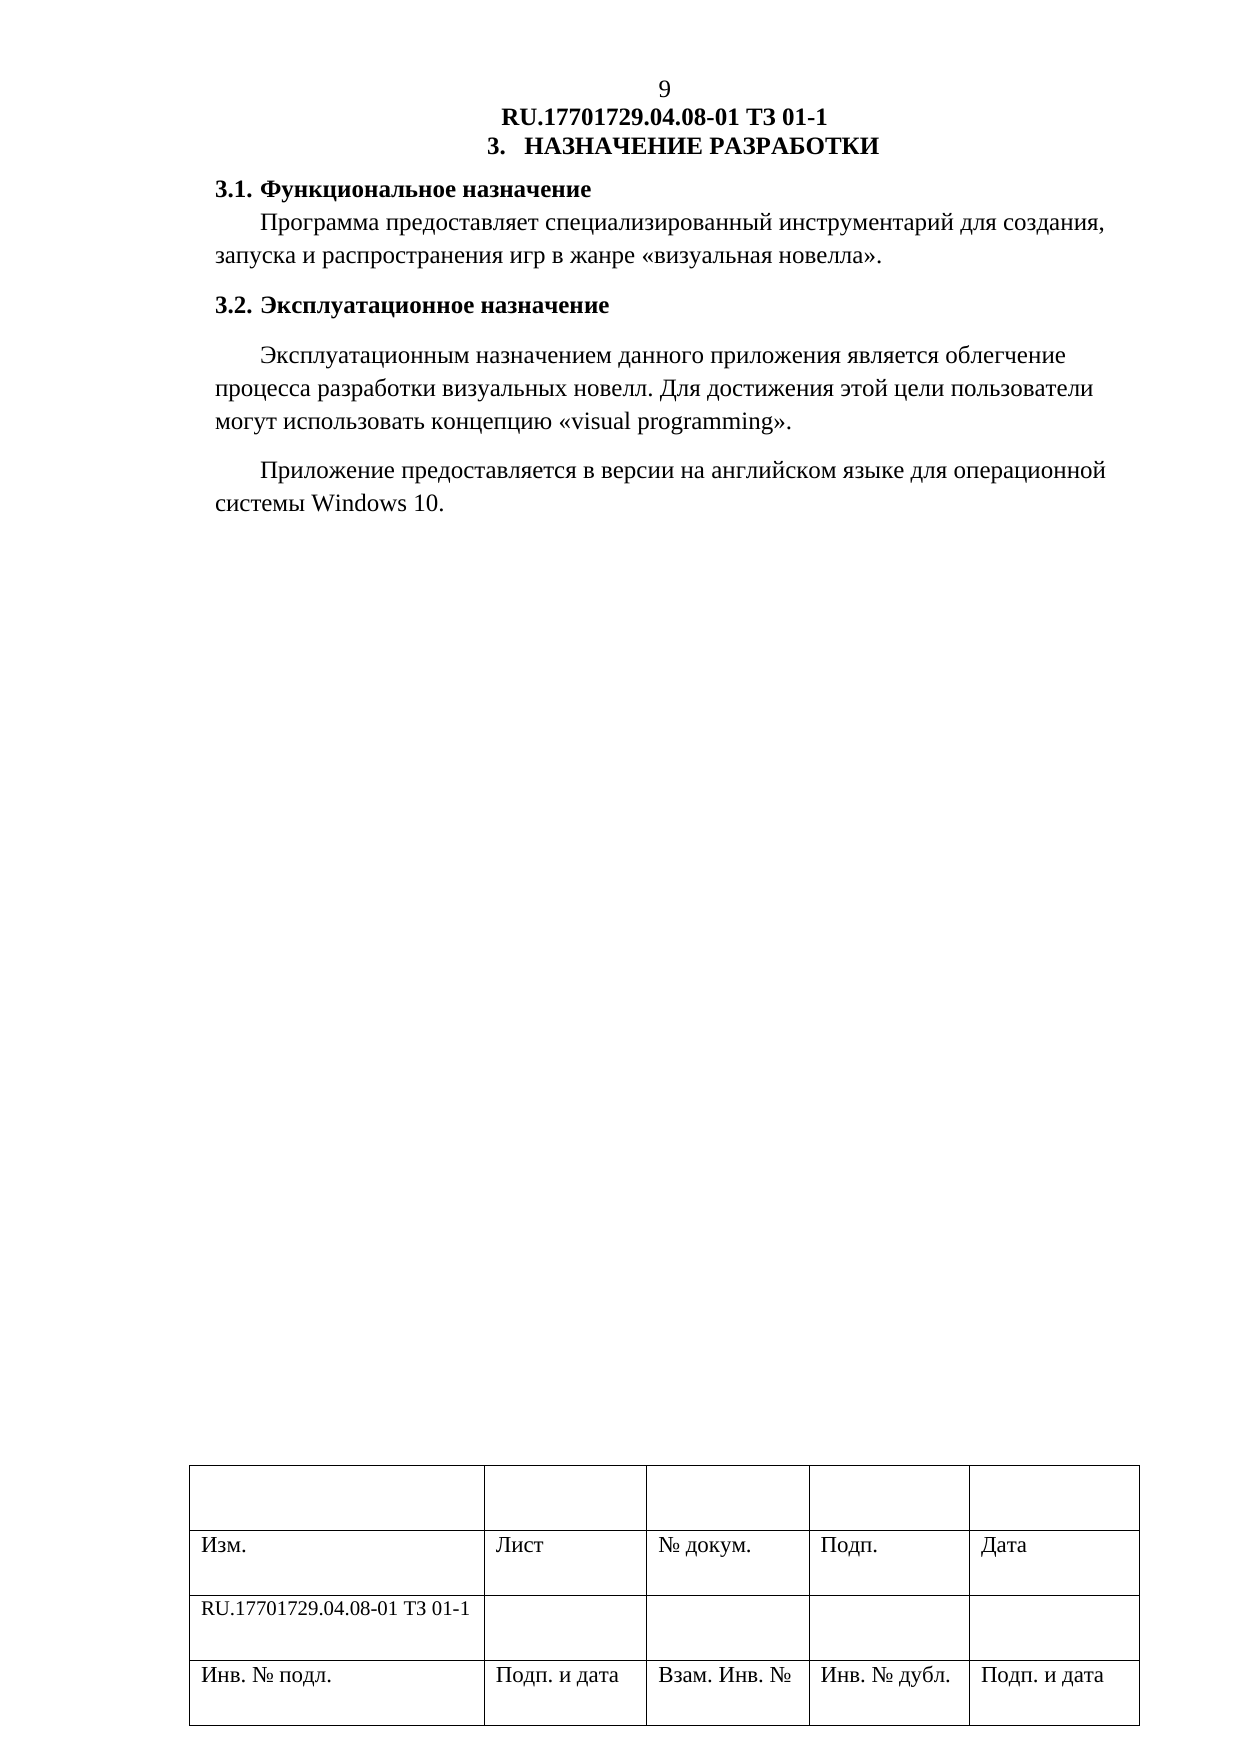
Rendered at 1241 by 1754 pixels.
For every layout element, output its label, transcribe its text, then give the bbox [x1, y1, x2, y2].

subtitle НАЗНАЧЕНИЕ РАЗРАБОТКИ [214, 131, 1152, 160]
text Программа предоставляет специализированный инструментарий для создания, запуска и распространения игр в жанре «визуальная новелла». [215, 207, 1152, 269]
text Эксплуатационным назначением данного приложения является облегчение процесса разработки визуальных новелл. Для достижения этой цели пользователи могут использовать концепцию «visual programming». [215, 340, 1152, 434]
text Приложение предоставляется в версии на английском языке для операционной системы Windows 10. [215, 456, 1152, 517]
subtitle Эксплуатационное назначение [215, 290, 1152, 319]
subtitle Функциональное назначение [215, 174, 1152, 203]
